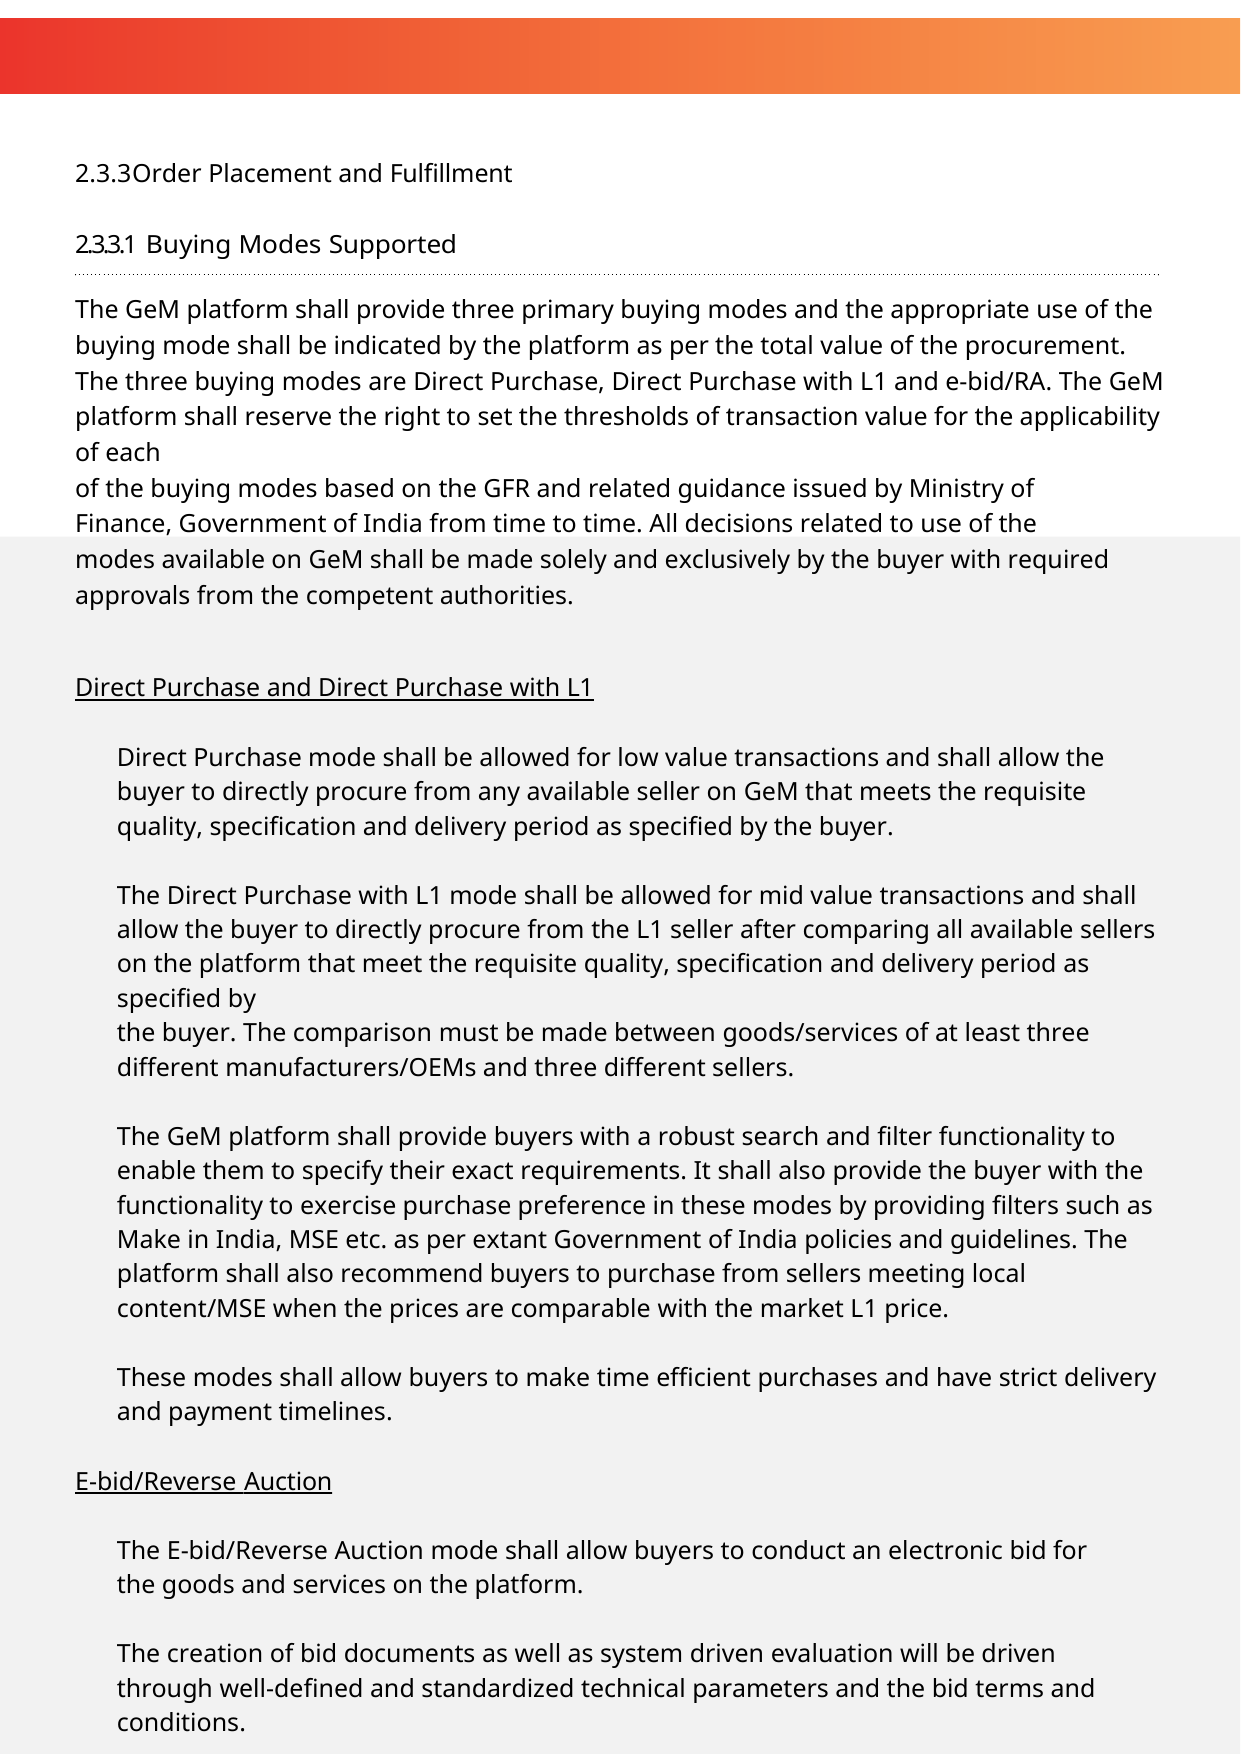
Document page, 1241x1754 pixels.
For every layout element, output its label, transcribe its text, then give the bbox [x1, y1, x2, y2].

list Order Placement and Fulfillment [75, 155, 1240, 189]
text Direct Purchase mode shall be allowed for low value transactions and shall allow the buyer to directly procure from any available seller on GeM that meets the requisite quality, specification and delivery period as specified by the buyer. [117, 739, 1130, 842]
list Buying Modes Supported [75, 227, 1240, 261]
text E-bid/Reverse Auction [75, 1463, 1240, 1497]
picture [0, 18, 1241, 94]
text The E-bid/Reverse Auction mode shall allow buyers to conduct an electronic bid for the goods and services on the platform. [117, 1533, 1130, 1601]
text The creation of bid documents as well as system driven evaluation will be driven through well-defined and standardized technical parameters and the bid terms and conditions. [117, 1636, 1112, 1739]
text These modes shall allow buyers to make time efficient purchases and have strict delivery and payment timelines. [117, 1360, 1166, 1428]
text The GeM platform shall provide buyers with a robust search and filter functionality to enable them to specify their exact requirements. It shall also provide the buyer with the functionality to exercise purchase preference in these modes by providing filters such as Make in India, MSE etc. as per extant Government of India policies and guidelines. The platform shall also recommend buyers to purchase from sellers meeting local content/MSE when the prices are comparable with the market L1 price. [117, 1118, 1166, 1324]
text The GeM platform shall provide three primary buying modes and the appropriate use of the buying mode shall be indicated by the platform as per the total value of the procurement. The three buying modes are Direct Purchase, Direct Purchase with L1 and e-bid/RA. The GeM platform shall reserve the right to set the thresholds of transaction value for the applicability of each [75, 292, 1174, 469]
text the buyer. The comparison must be made between goods/services of at least three different manufacturers/OEMs and three different sellers. [117, 1015, 1166, 1083]
text The Direct Purchase with L1 mode shall be allowed for mid value transactions and shall allow the buyer to directly procure from the L1 seller after comparing all available sellers on the platform that meet the requisite quality, specification and delivery period as specified by [117, 877, 1166, 1014]
text of the buying modes based on the GFR and related guidance issued by Ministry of Finance, Government of India from time to time. All decisions related to use of the modes available on GeM shall be made solely and exclusively by the buyer with required approvals from the competent authorities. [75, 470, 1122, 612]
text Direct Purchase and Direct Purchase with L1 [75, 670, 1240, 704]
